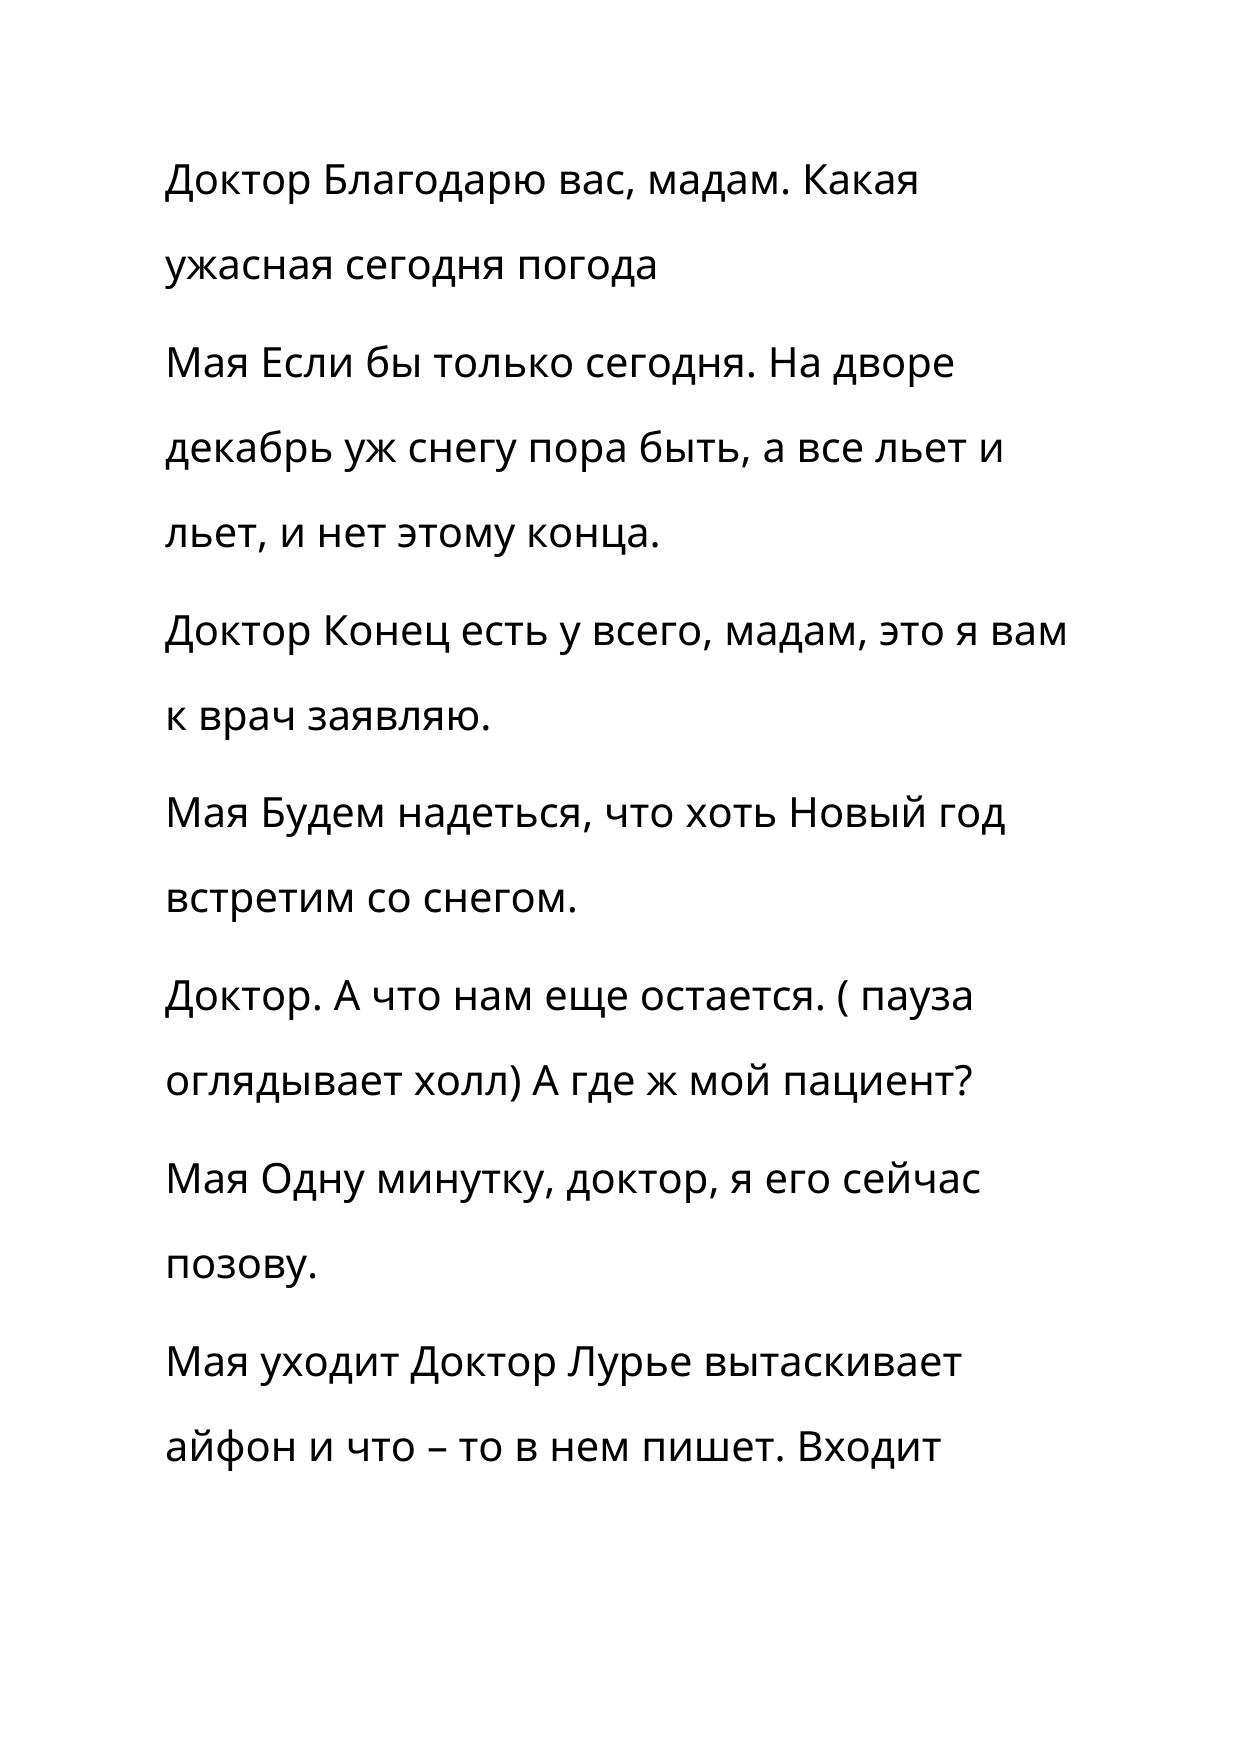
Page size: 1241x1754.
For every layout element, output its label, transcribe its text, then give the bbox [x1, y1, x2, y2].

text Доктор. А что нам еще остается. ( пауза оглядывает холл) А где ж мой пациент? [165, 966, 1075, 1108]
text Доктор Конец есть у всего, мадам, это я вам к врач заявляю. [165, 601, 1075, 742]
text Мая Будем надеться, что хоть Новый год встретим со снегом. [165, 783, 1075, 925]
text Мая уходит Доктор Лурье вытаскивает айфон и что – то в нем пишет. Входит Борис Леви. Он покашливает, привлекая таким образом внимание доктора. [165, 1331, 1075, 1473]
text Мая Если бы только сегодня. На дворе декабрь уж снегу пора быть, а все льет и льет, и нет этому конца. [165, 333, 1075, 560]
text Мая Одну минутку, доктор, я его сейчас позову. [165, 1149, 1075, 1291]
text Доктор Благодарю вас, мадам. Какая ужасная сегодня погода [165, 150, 1075, 292]
